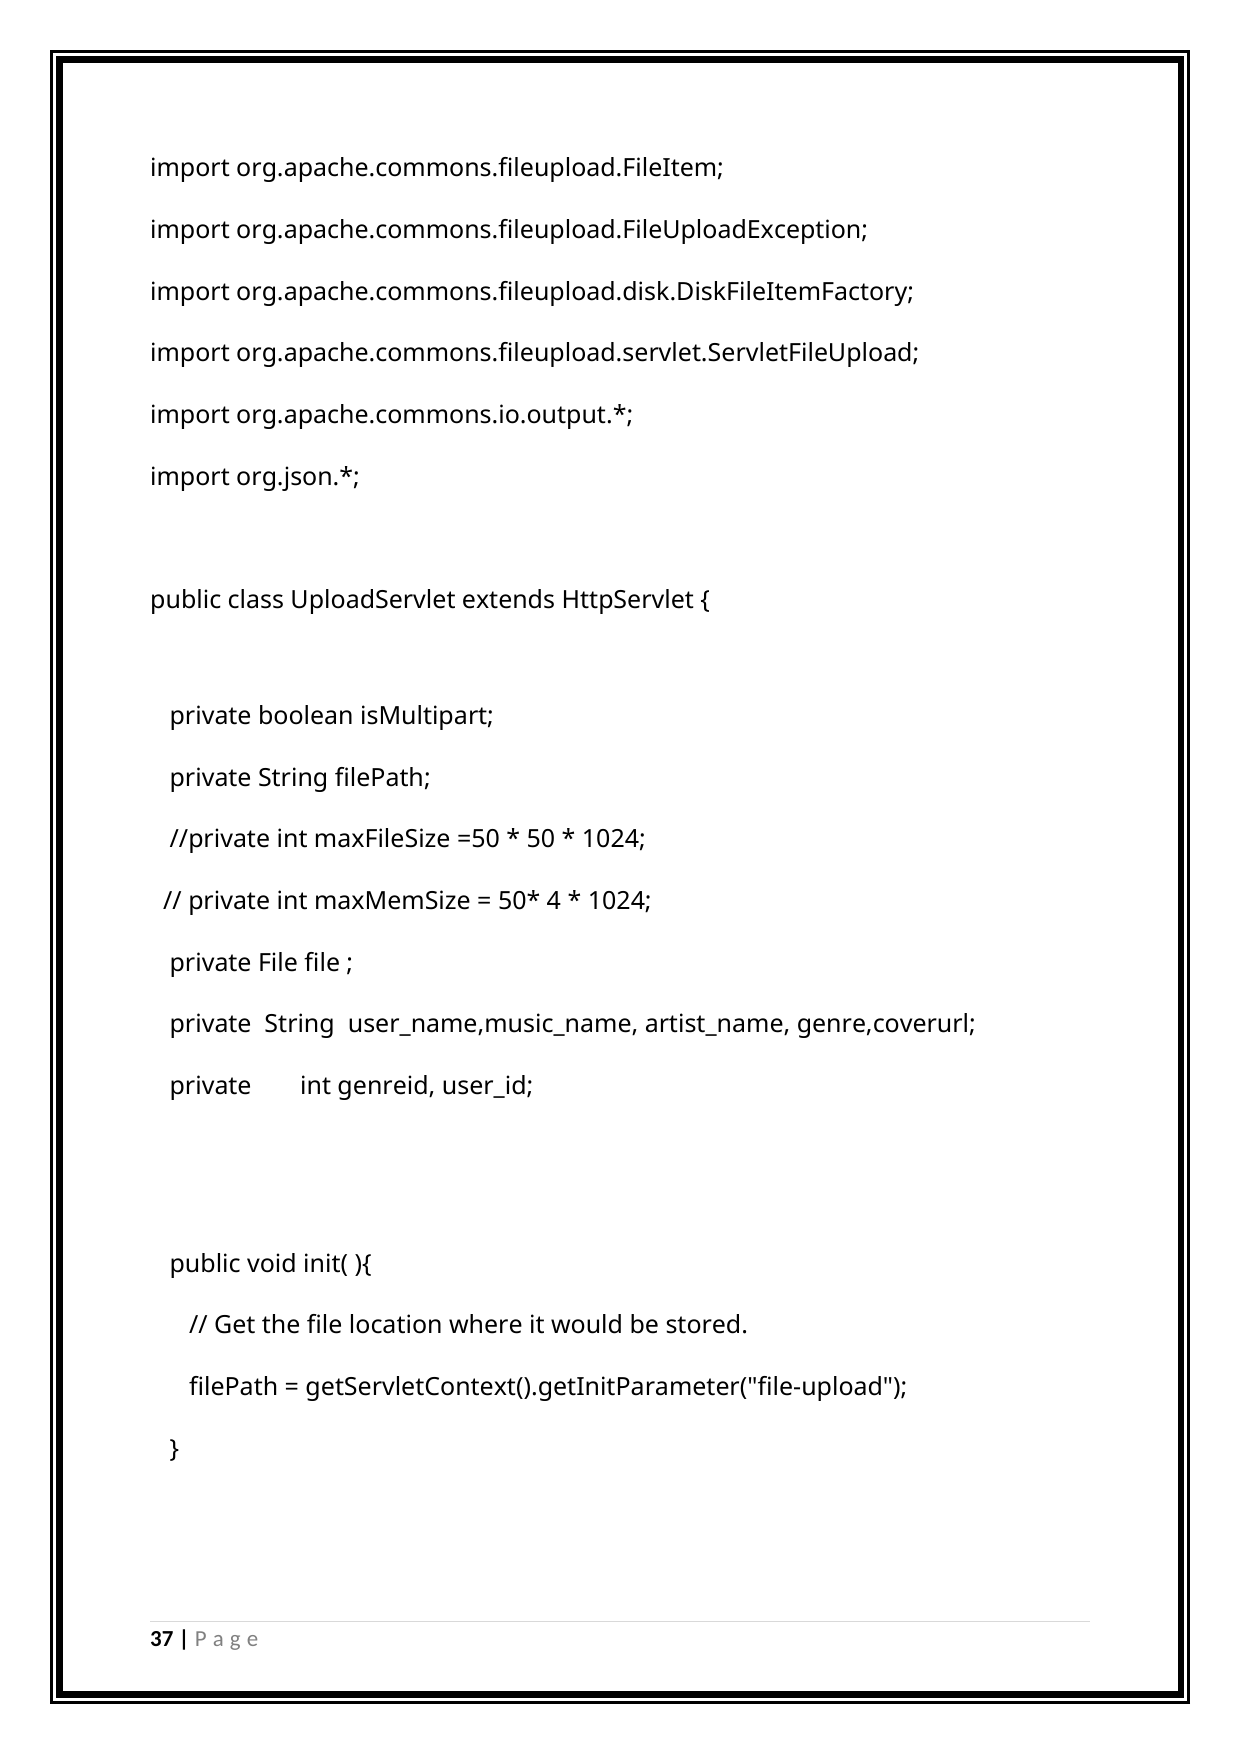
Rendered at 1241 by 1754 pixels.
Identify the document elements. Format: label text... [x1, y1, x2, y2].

text public void init( ){ [150, 1245, 1090, 1279]
text import org.apache.commons.io.output.*; [150, 397, 1090, 431]
text private String user_name,music_name, artist_name, genre,coverurl; [150, 1006, 1090, 1040]
text // private int maxMemSize = 50* 4 * 1024; [150, 883, 1090, 917]
text public class UploadServlet extends HttpServlet { [150, 582, 1090, 616]
text //private int maxFileSize =50 * 50 * 1024; [150, 821, 1090, 855]
text private String filePath; [150, 759, 1090, 793]
text import org.apache.commons.fileupload.disk.DiskFileItemFactory; [150, 273, 1090, 307]
text } [150, 1430, 1090, 1464]
text // Get the file location where it would be stored. [150, 1307, 1090, 1341]
text private int genreid, user_id; [150, 1068, 1090, 1102]
text import org.apache.commons.fileupload.FileUploadException; [150, 212, 1090, 246]
text import org.apache.commons.fileupload.servlet.ServletFileUpload; [150, 335, 1090, 369]
text filePath = getServletContext().getInitParameter("file-upload"); [150, 1369, 1090, 1403]
text private File file ; [150, 944, 1090, 978]
text import org.apache.commons.fileupload.FileItem; [150, 150, 1090, 184]
text private boolean isMultipart; [150, 698, 1090, 732]
text import org.json.*; [150, 458, 1090, 492]
